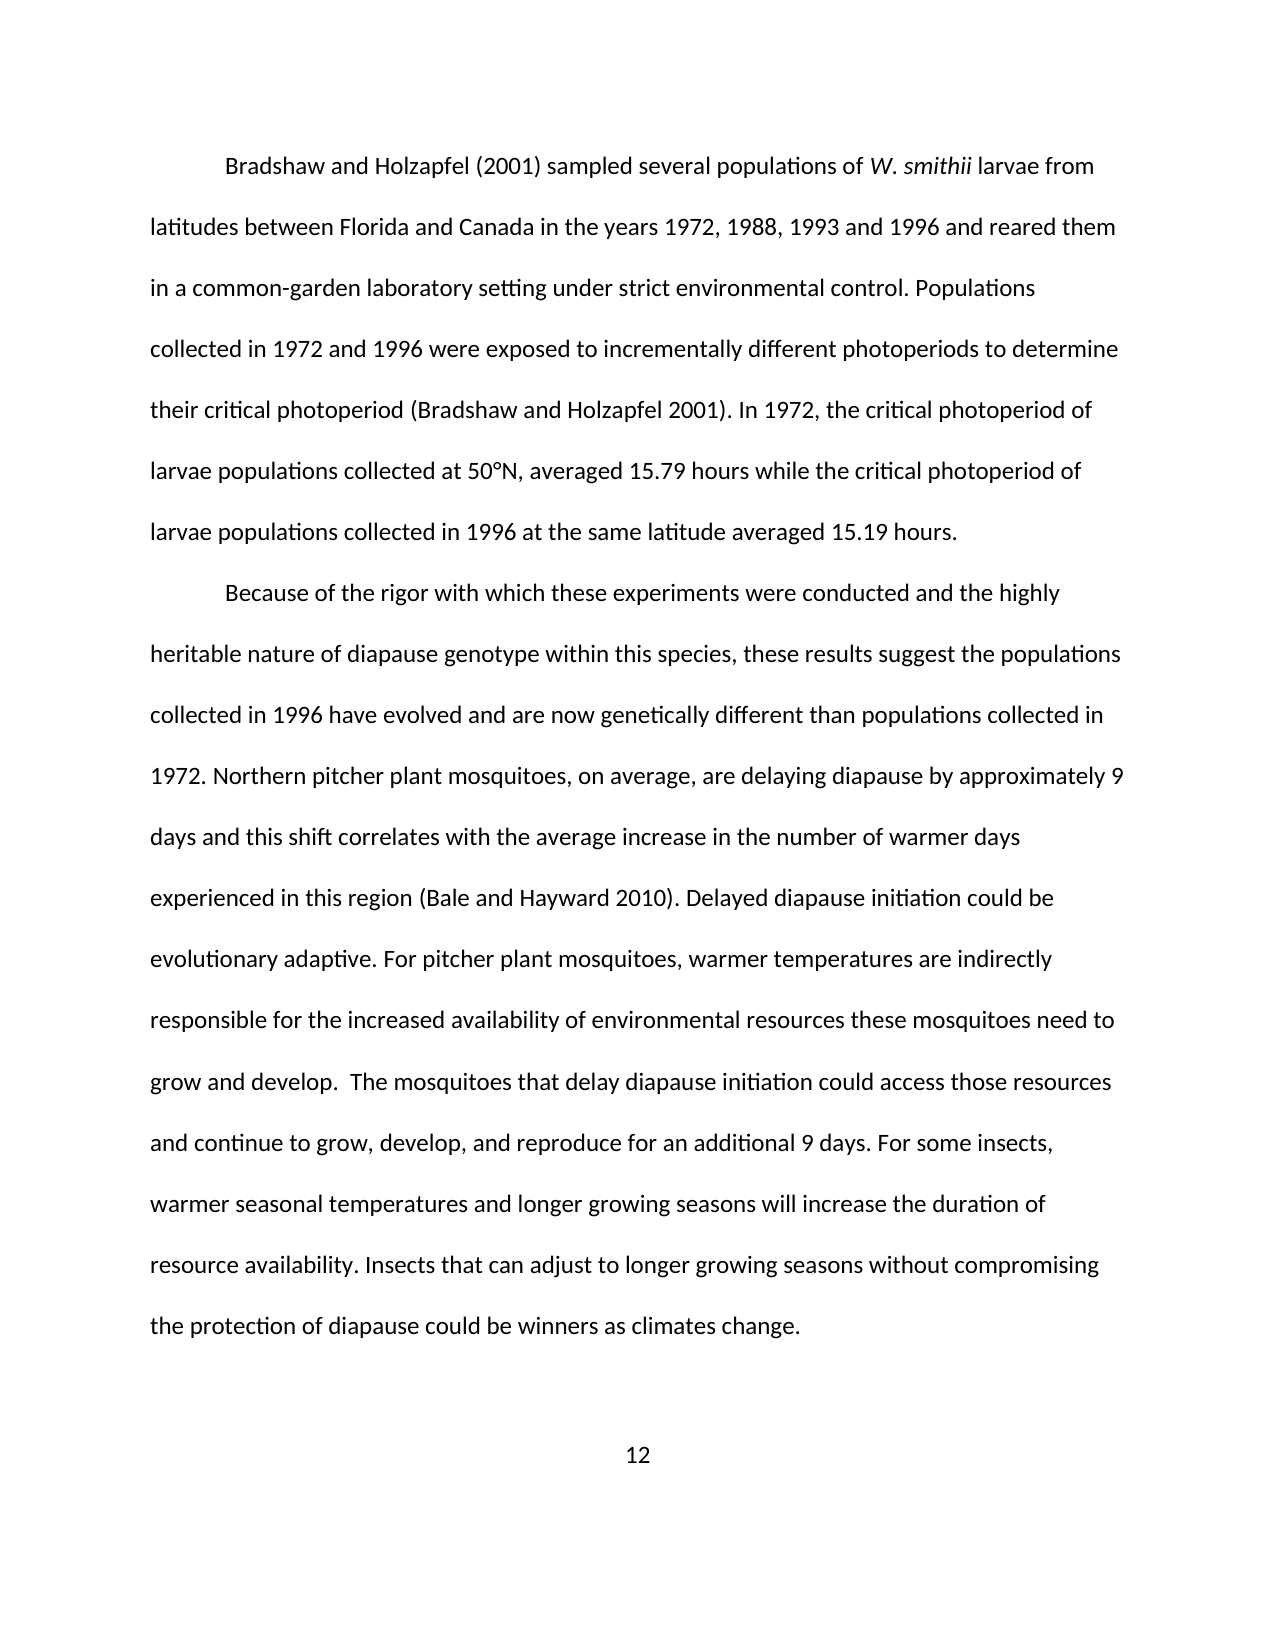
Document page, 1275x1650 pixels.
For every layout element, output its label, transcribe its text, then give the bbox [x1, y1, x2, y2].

text Bradshaw and Holzapfel (2001) sampled several populations of W. smithii larvae from latitudes between Florida and Canada in the years 1972, 1988, 1993 and 1996 and reared them in a common-garden laboratory setting under strict environmental control. Populations collected in 1972 and 1996 were exposed to incrementally different photoperiods to determine their critical photoperiod (Bradshaw and Holzapfel 2001). In 1972, the critical photoperiod of larvae populations collected at 50°N, averaged 15.79 hours while the critical photoperiod of larvae populations collected in 1996 at the same latitude averaged 15.19 hours. [150, 150, 1125, 547]
text Because of the rigor with which these experiments were conducted and the highly heritable nature of diapause genotype within this species, these results suggest the populations collected in 1996 have evolved and are now genetically different than populations collected in 1972. Northern pitcher plant mosquitoes, on average, are delaying diapause by approximately 9 days and this shift correlates with the average increase in the number of warmer days experienced in this region (Bale and Hayward 2010). Delayed diapause initiation could be evolutionary adaptive. For pitcher plant mosquitoes, warmer temperatures are indirectly responsible for the increased availability of environmental resources these mosquitoes need to grow and develop. The mosquitoes that delay diapause initiation could access those resources and continue to grow, develop, and reproduce for an additional 9 days. For some insects, warmer seasonal temperatures and longer growing seasons will increase the duration of resource availability. Insects that can adjust to longer growing seasons without compromising the protection of diapause could be winners as climates change. [150, 577, 1125, 1340]
